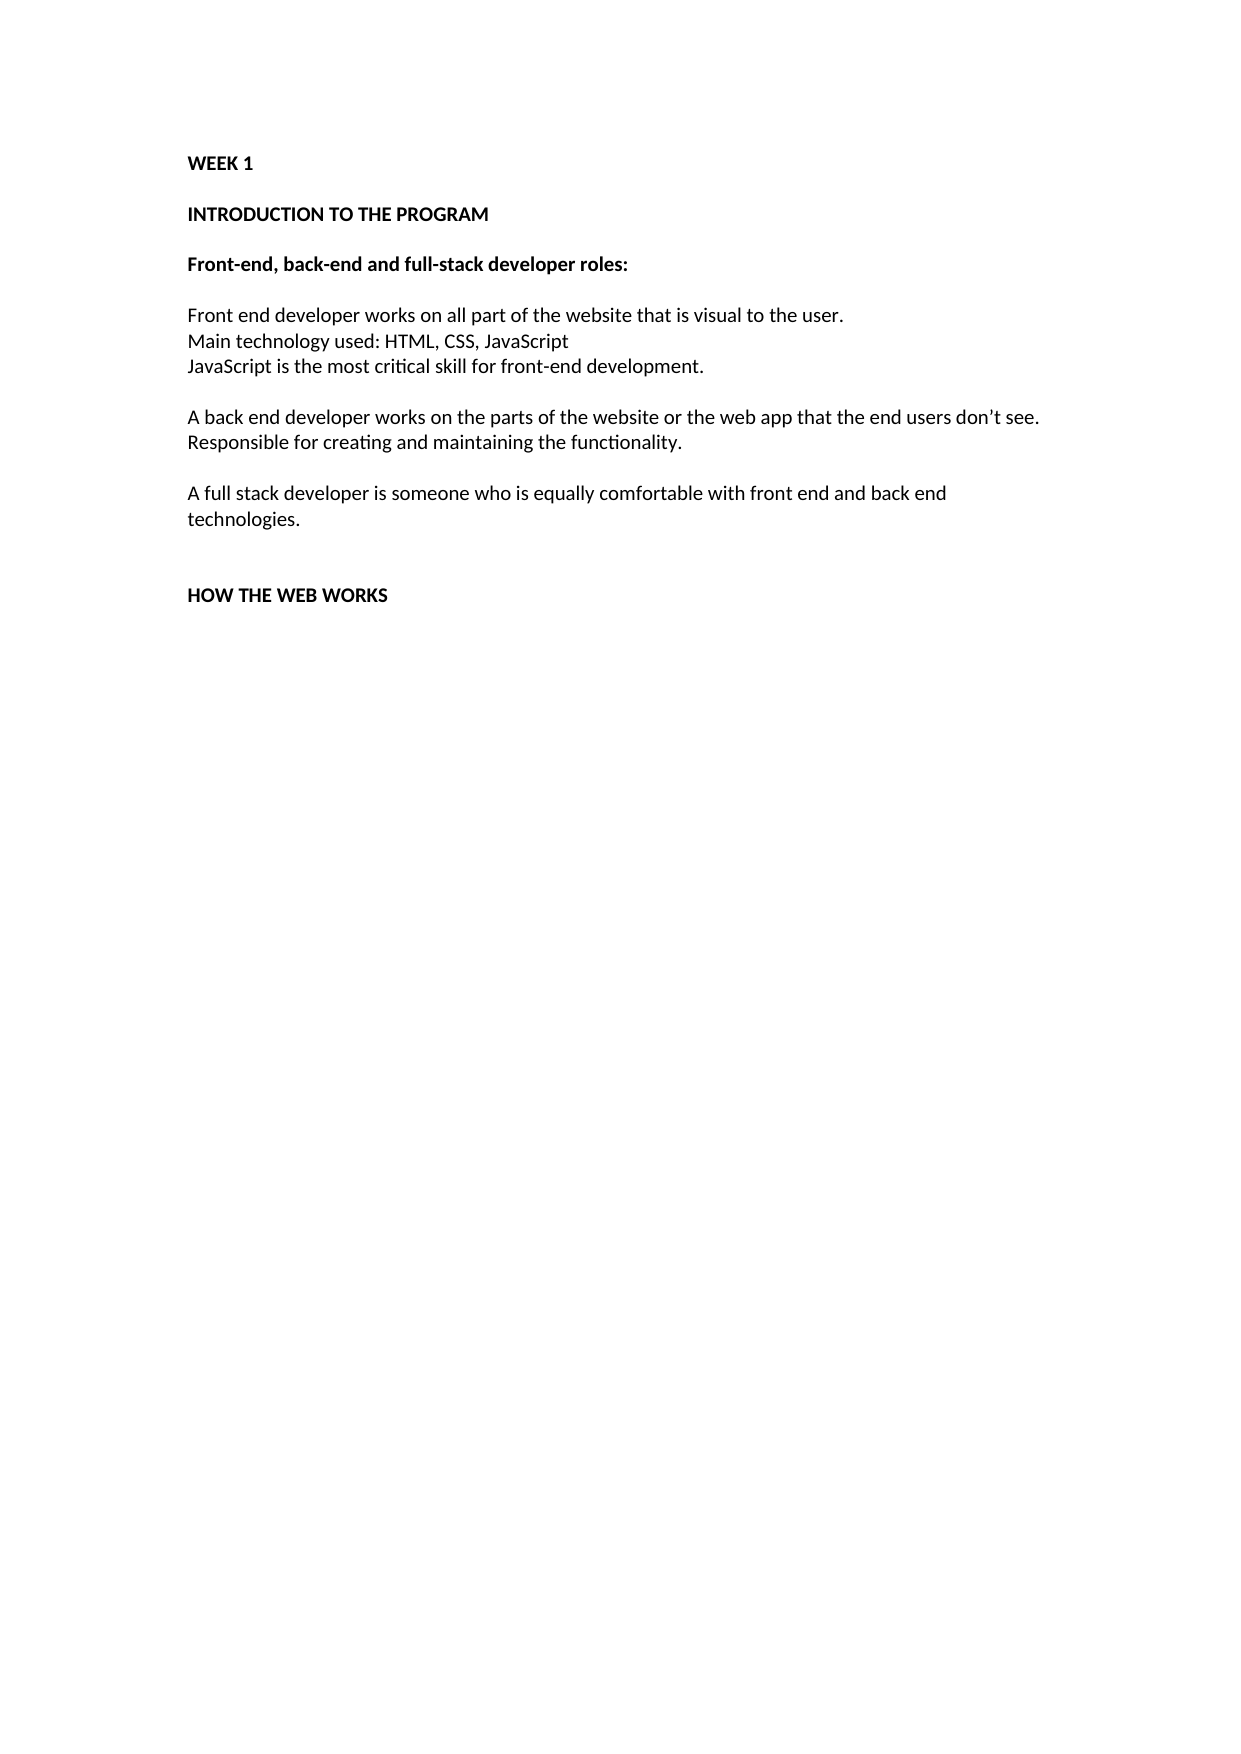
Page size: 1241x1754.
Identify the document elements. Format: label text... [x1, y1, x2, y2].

text INTRODUCTION TO THE PROGRAM [187, 201, 1053, 226]
text WEEK 1 [187, 150, 1053, 175]
text Front-end, back-end and full-stack developer roles: [187, 252, 1053, 277]
text HOW THE WEB WORKS [187, 582, 1053, 607]
text A back end developer works on the parts of the website or the web app that the end users don’t see. [187, 404, 1053, 429]
text Responsible for creating and maintaining the functionality. [187, 429, 1053, 455]
text Front end developer works on all part of the website that is visual to the user. [187, 302, 1053, 328]
text JavaScript is the most critical skill for front-end development. [187, 353, 1053, 379]
text Main technology used: HTML, CSS, JavaScript [187, 328, 1053, 353]
text A full stack developer is someone who is equally comfortable with front end and back end technologies. [187, 480, 1053, 531]
